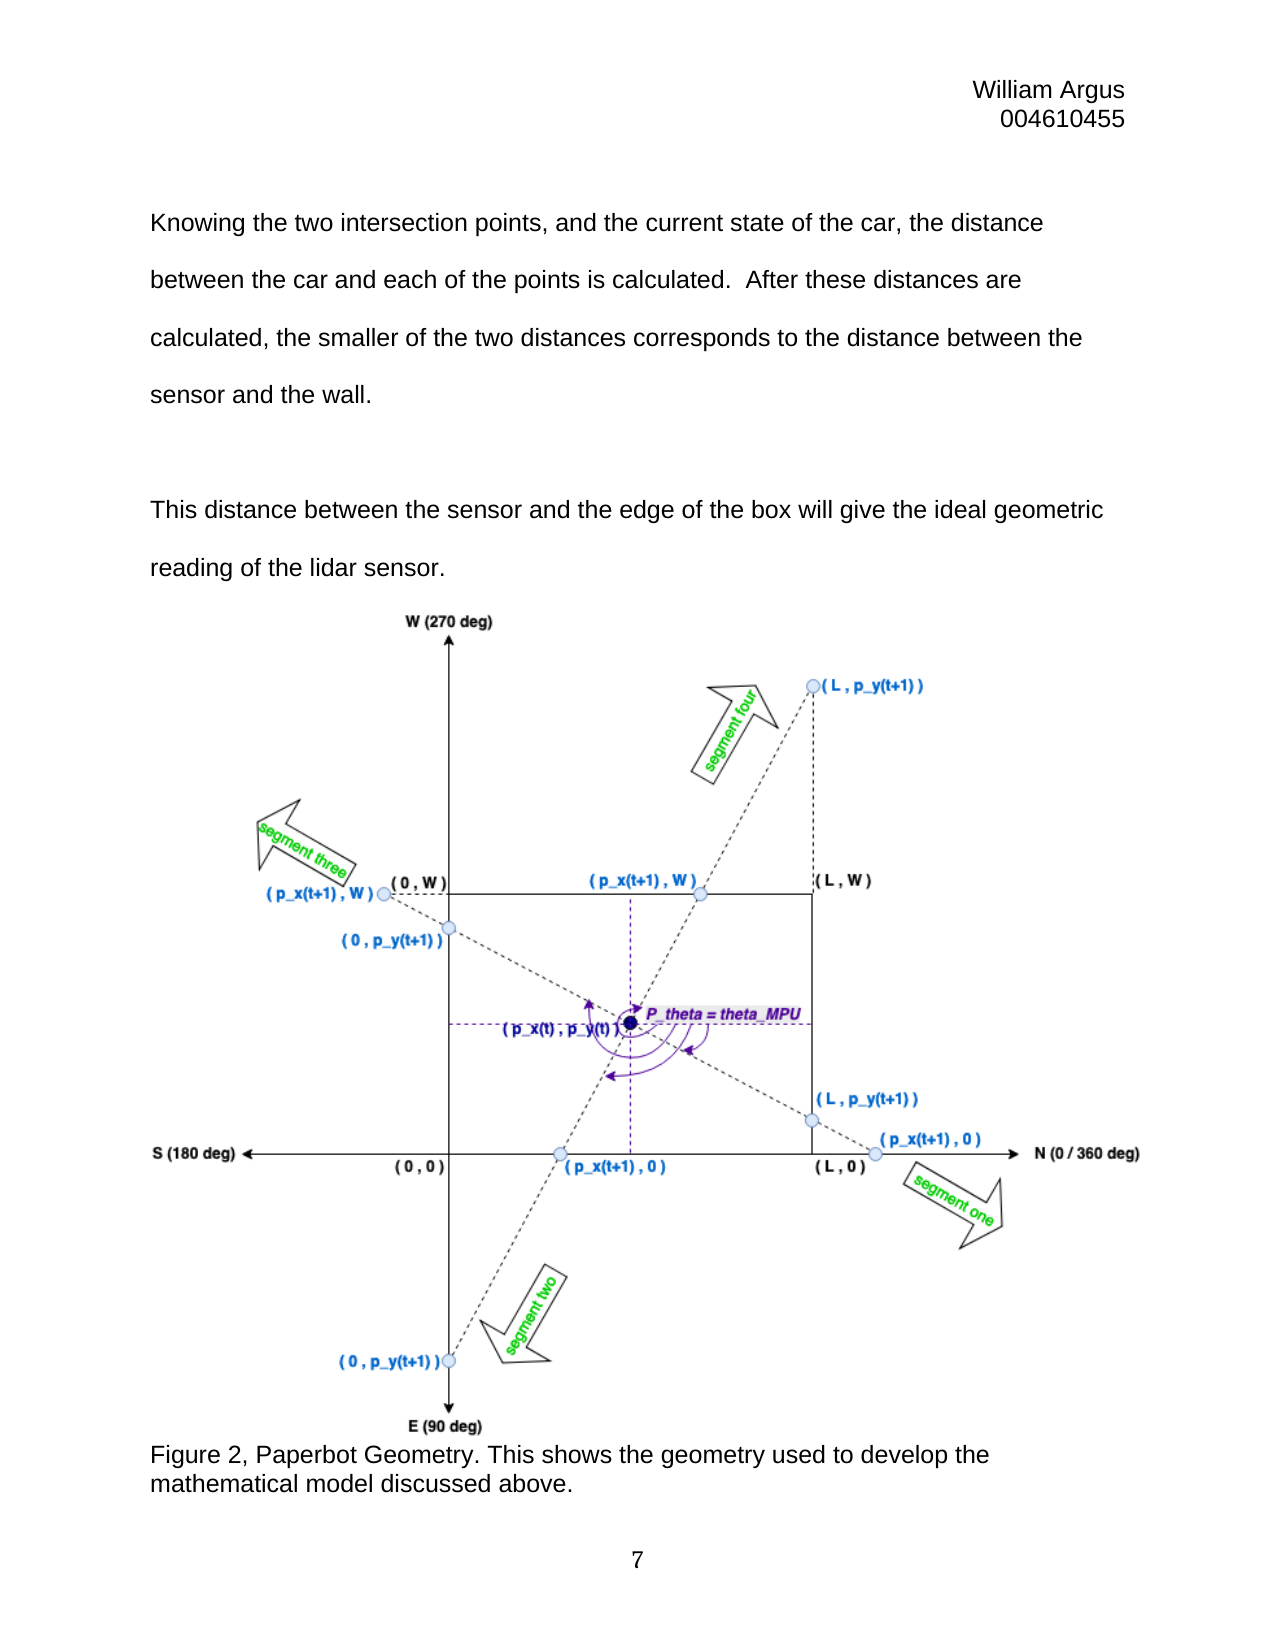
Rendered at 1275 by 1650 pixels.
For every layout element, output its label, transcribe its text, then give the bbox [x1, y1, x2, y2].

text Knowing the two intersection points, and the current state of the car, the distance between the car and each of the points is calculated. After these distances are calculated, the smaller of the two distances corresponds to the distance between the sensor and the wall. [150, 207, 1125, 409]
text This distance between the sensor and the edge of the box will give the ideal geometric reading of the lidar sensor. [150, 495, 1125, 581]
picture [150, 610, 1163, 1441]
text Figure 2, Paperbot Geometry. This shows the geometry used to develop the mathematical model discussed above. [150, 1441, 1125, 1498]
